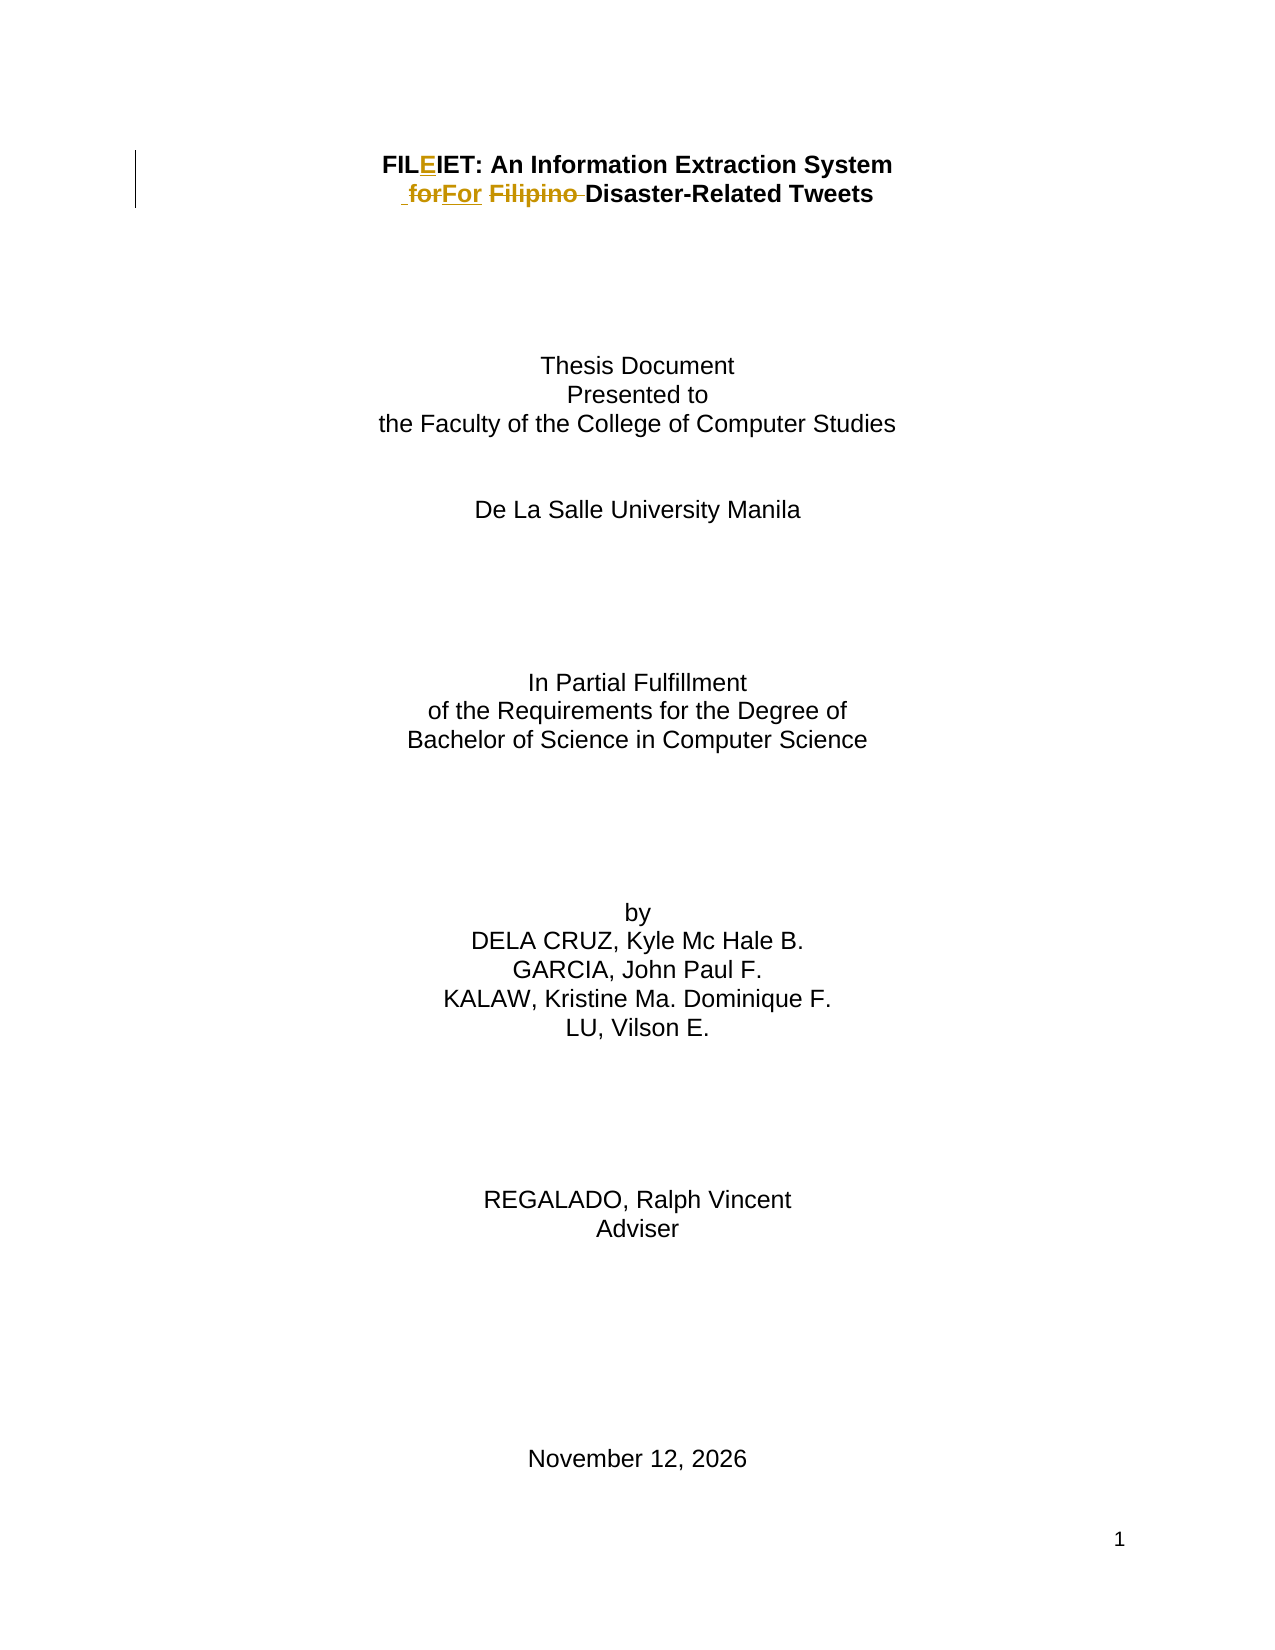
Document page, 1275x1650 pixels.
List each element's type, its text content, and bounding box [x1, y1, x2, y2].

subtitle Presented to [150, 380, 1125, 409]
subtitle KALAW, Kristine Ma. Dominique F. [150, 984, 1125, 1012]
subtitle of the Requirements for the Degree of [150, 696, 1125, 725]
subtitle LU, Vilson E. [150, 1012, 1125, 1041]
subtitle In Partial Fulfillment [150, 667, 1125, 696]
subtitle Adviser [150, 1214, 1125, 1242]
subtitle Thesis Document [150, 351, 1125, 380]
subtitle the Faculty of the College of Computer Studies [150, 409, 1125, 437]
title FILIET: An Information Extraction System [150, 150, 1125, 179]
subtitle De La Salle University Manila [150, 495, 1125, 524]
subtitle DELA CRUZ, Kyle Mc Hale B. [150, 926, 1125, 955]
subtitle GARCIA, John Paul F. [150, 955, 1125, 984]
subtitle REGALADO, Ralph Vincent [150, 1185, 1125, 1214]
subtitle Bachelor of Science in Computer Science [150, 725, 1125, 754]
subtitle by [150, 897, 1125, 926]
title Disaster-Related Tweets [150, 179, 1125, 207]
